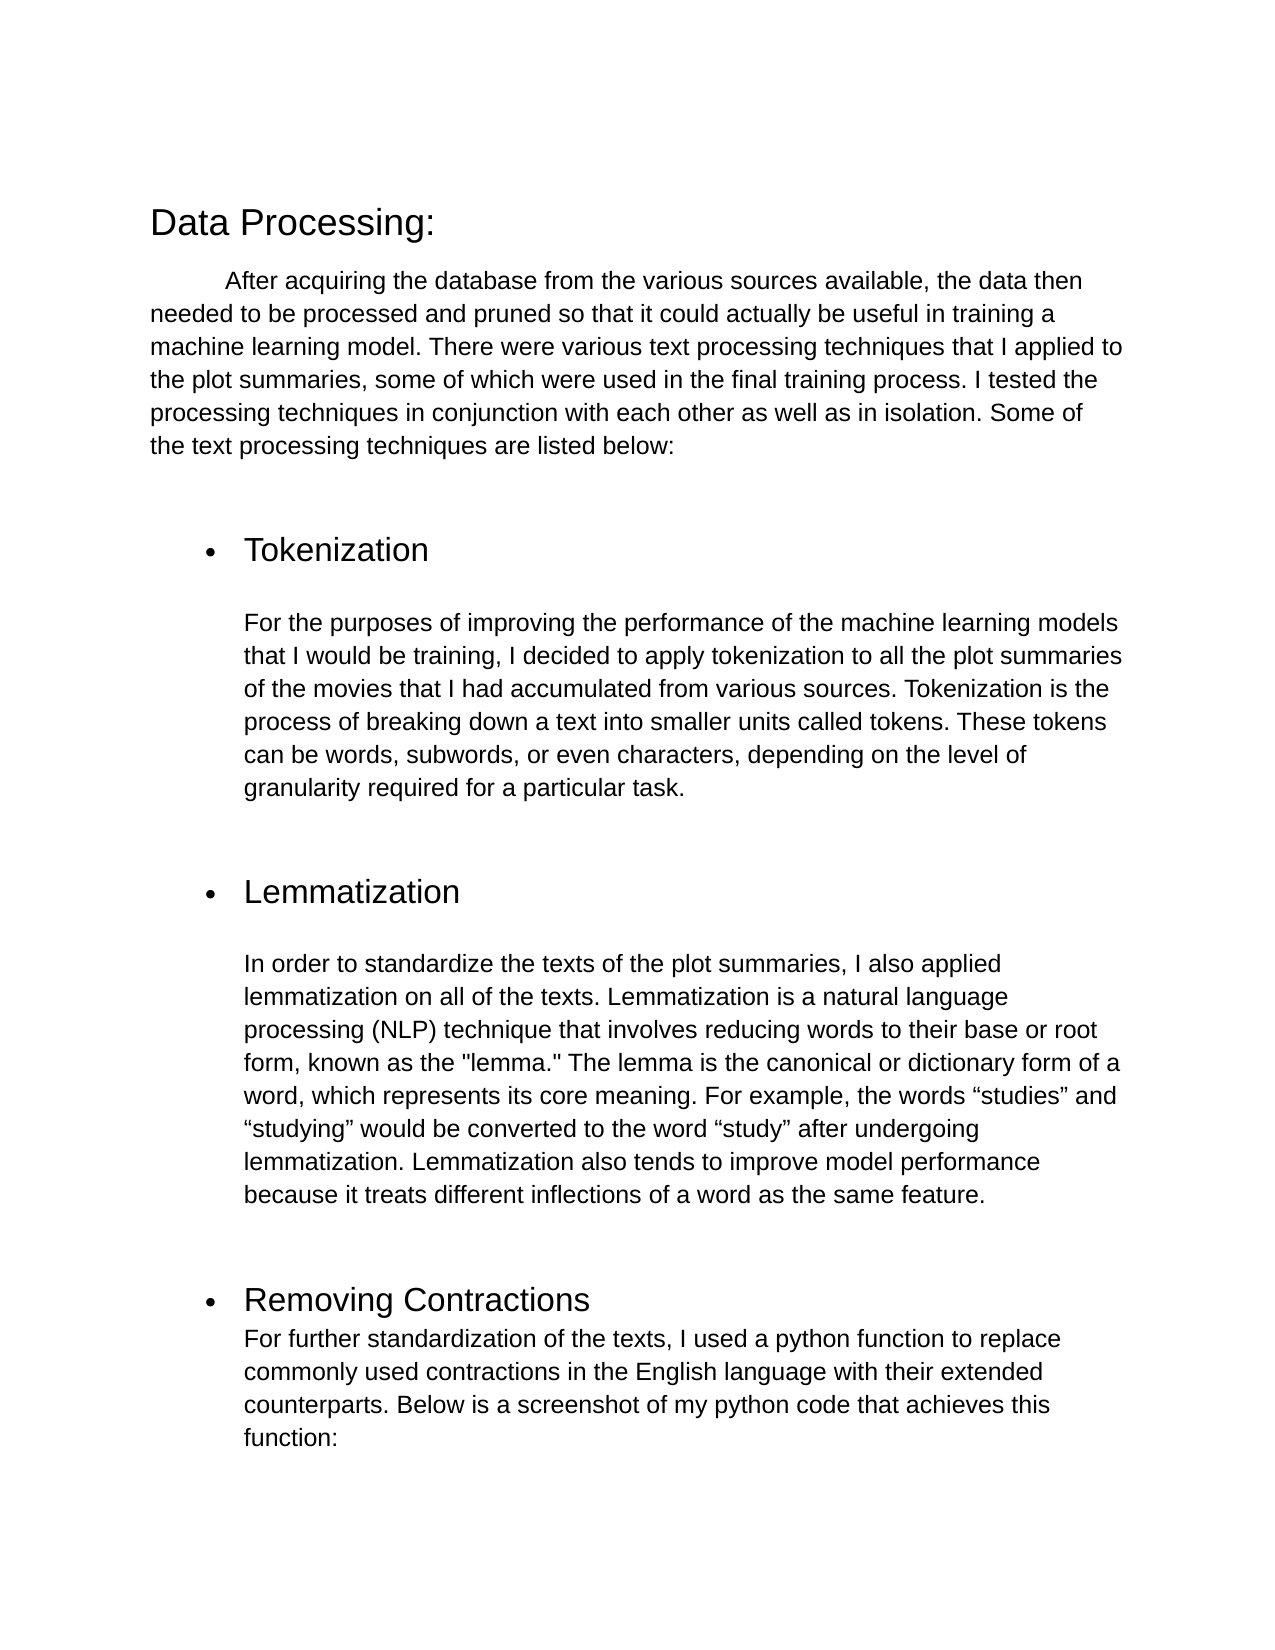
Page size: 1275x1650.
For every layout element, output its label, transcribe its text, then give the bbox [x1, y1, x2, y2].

list Removing Contractions [206, 1280, 1125, 1318]
list For further standardization of the texts, I used a python function to replace commonly used contractions in the English language with their extended counterparts. Below is a screenshot of my python code that achieves this function: [244, 1324, 1125, 1452]
list In order to standardize the texts of the plot summaries, I also applied lemmatization on all of the texts. Lemmatization is a natural language processing (NLP) technique that involves reducing words to their base or root form, known as the "lemma." The lemma is the canonical or dictionary form of a word, which represents its core meaning. For example, the words “studies” and “studying” would be converted to the word “study” after undergoing lemmatization. Lemmatization also tends to improve model performance because it treats different inflections of a word as the same feature. [244, 949, 1125, 1209]
list Tokenization [206, 530, 1125, 569]
text After acquiring the database from the various sources available, the data then needed to be processed and pruned so that it could actually be useful in training a machine learning model. There were various text processing techniques that I applied to the plot summaries, some of which were used in the final training process. I tested the processing techniques in conjunction with each other as well as in isolation. Some of the text processing techniques are listed below: [150, 266, 1125, 460]
list For the purposes of improving the performance of the machine learning models that I would be training, I decided to apply tokenization to all the plot summaries of the movies that I had accumulated from various sources. Tokenization is the process of breaking down a text into smaller units called tokens. These tokens can be words, subwords, or even characters, depending on the level of granularity required for a particular task. [244, 608, 1125, 801]
list Lemmatization [206, 872, 1125, 911]
text Data Processing: [150, 200, 1125, 243]
